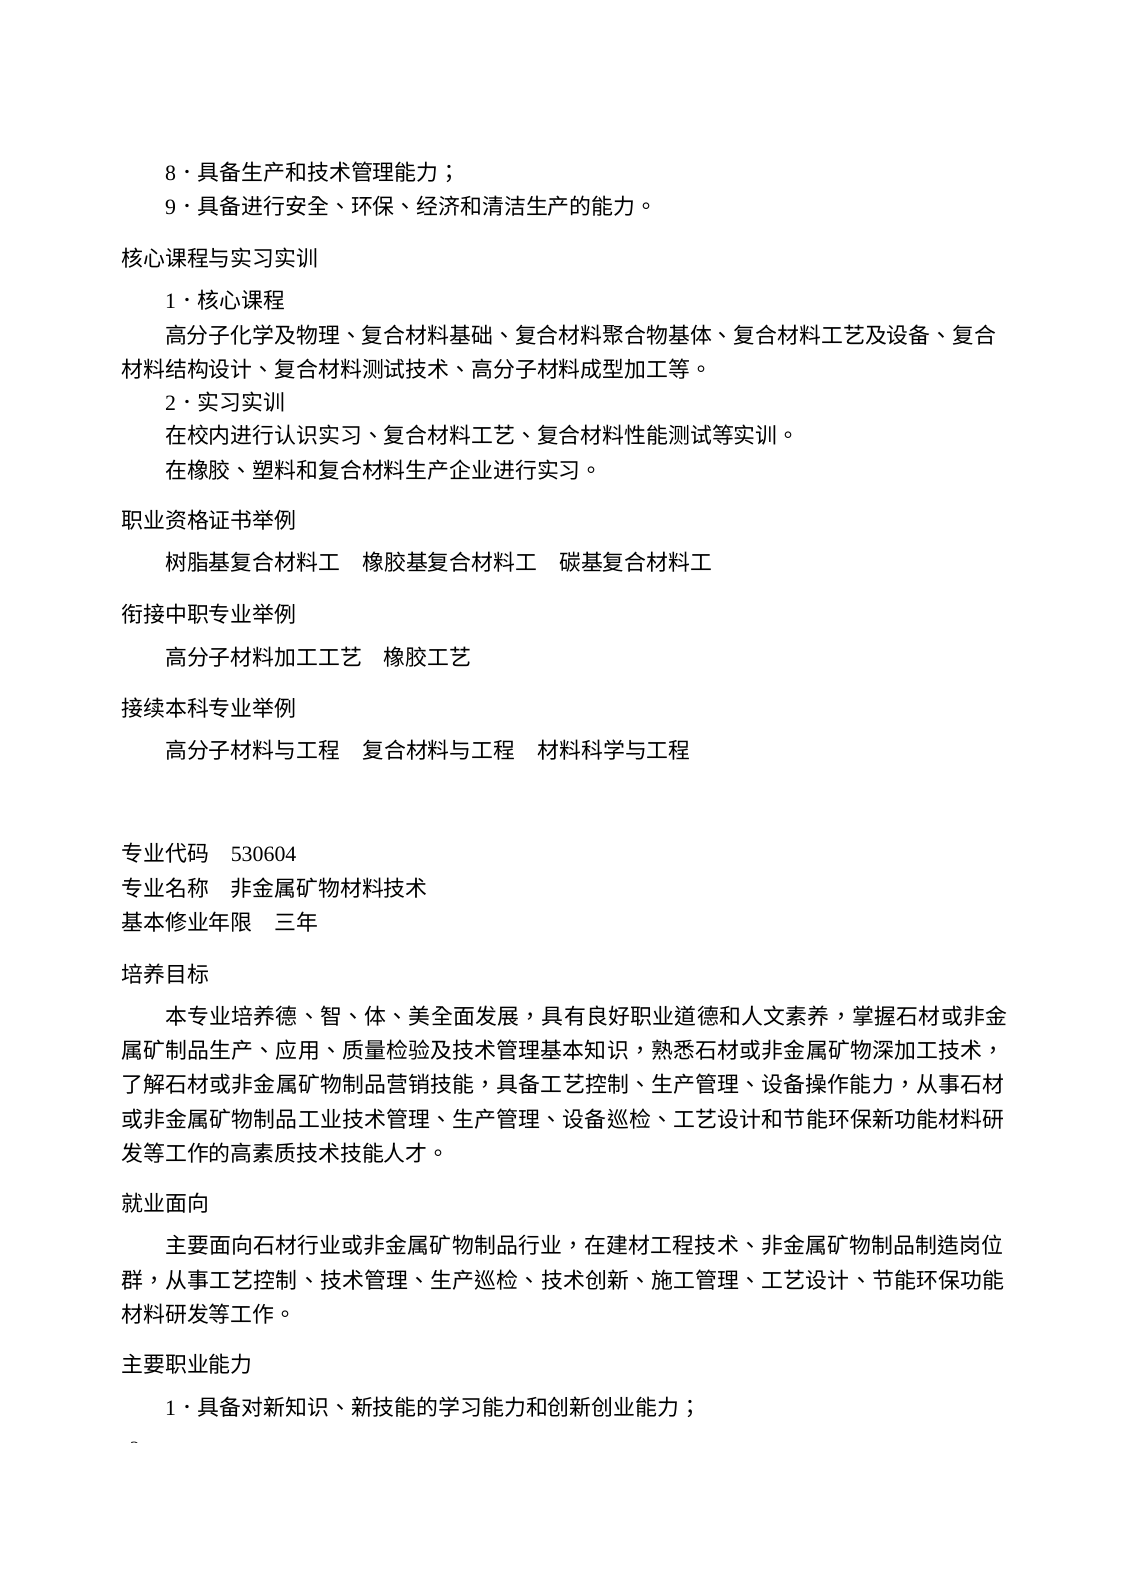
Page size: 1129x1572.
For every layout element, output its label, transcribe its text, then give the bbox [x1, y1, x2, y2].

text 高分子材料加工工艺 橡胶工艺 [165, 642, 1030, 671]
text 培养目标 [121, 959, 1030, 988]
text 高分子化学及物理、复合材料基础、复合材料聚合物基体、复合材料工艺及设备、复合材料结构设计、复合材料测试技术、高分子材料成型加工等。 [121, 319, 1007, 383]
text 主要面向石材行业或非金属矿物制品行业，在建材工程技术、非金属矿物制品制造岗位群，从事工艺控制、技术管理、生产巡检、技术创新、施工管理、工艺设计、节能环保功能材料研发等工作。 [121, 1231, 1007, 1329]
text 1．具备对新知识、新技能的学习能力和创新创业能力； [165, 1392, 1030, 1422]
text 专业代码 530604 [121, 838, 1030, 868]
text 树脂基复合材料工 橡胶基复合材料工 碳基复合材料工 [165, 547, 1030, 577]
text 基本修业年限 三年 [121, 907, 1030, 937]
text 核心课程与实习实训 [121, 243, 1030, 273]
text 8．具备生产和技术管理能力； [165, 157, 1030, 187]
text 接续本科专业举例 [121, 693, 1030, 723]
text 主要职业能力 [121, 1349, 1030, 1379]
text 在校内进行认识实习、复合材料工艺、复合材料性能测试等实训。在橡胶、塑料和复合材料生产企业进行实习。 [165, 421, 800, 484]
text 1．核心课程 [165, 285, 1030, 315]
text 高分子材料与工程 复合材料与工程 材料科学与工程 [165, 736, 1030, 765]
text 9．具备进行安全、环保、经济和清洁生产的能力。 [165, 191, 1030, 221]
text 就业面向 [121, 1188, 1030, 1218]
text 职业资格证书举例 [121, 505, 1030, 535]
text 衔接中职专业举例 [121, 599, 1030, 629]
text 本专业培养德、智、体、美全面发展，具有良好职业道德和人文素养，掌握石材或非金属矿制品生产、应用、质量检验及技术管理基本知识，熟悉石材或非金属矿物深加工技术， 了解石材或非金属矿物制品营销技能，具备工艺控制、生产管理、设备操作能力，从事石材或非金属矿物制品工业技术管理、生产管理、设备巡检、工艺设计和节能环保新功能材料研发等工作的高素质技术技能人才。 [121, 1001, 1008, 1168]
text 2．实习实训 [165, 388, 1030, 416]
text 专业名称 非金属矿物材料技术 [121, 873, 1030, 902]
